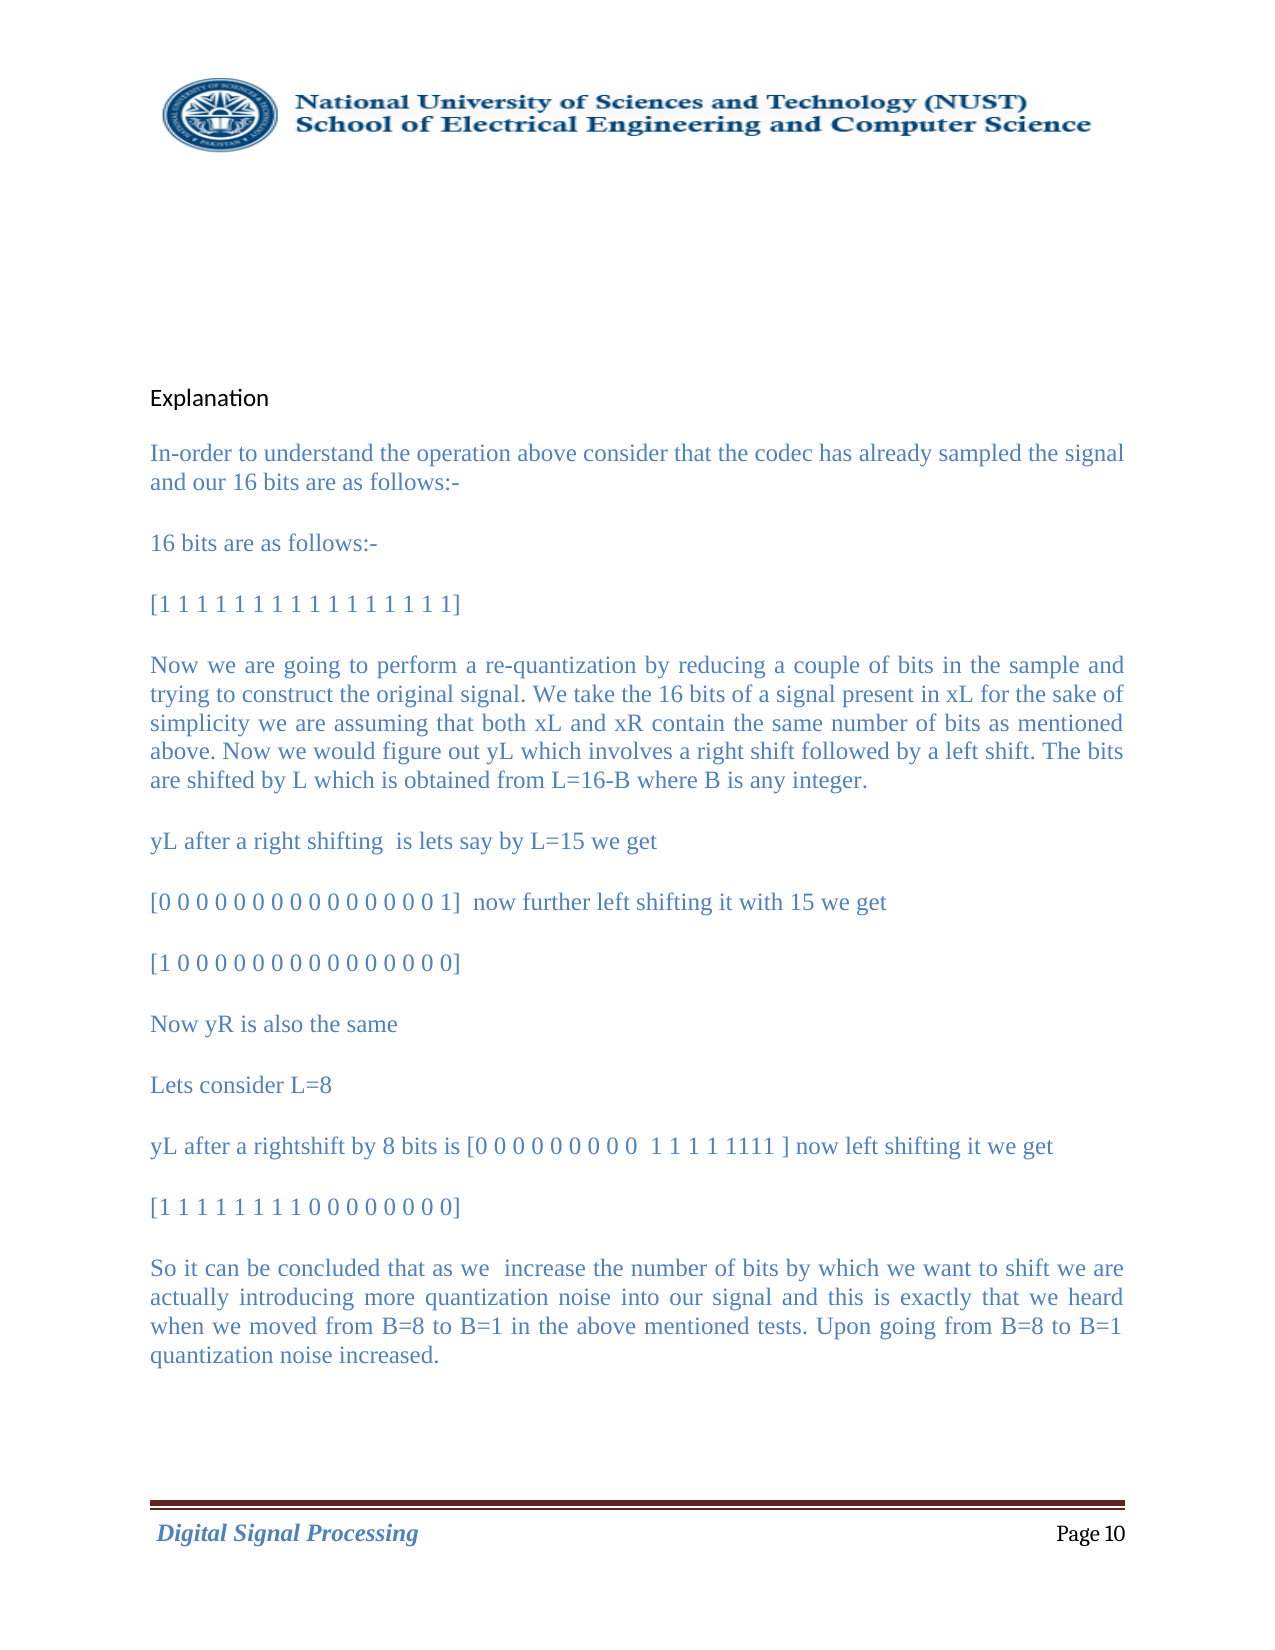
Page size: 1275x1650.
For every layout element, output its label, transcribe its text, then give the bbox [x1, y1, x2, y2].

text [1 0 0 0 0 0 0 0 0 0 0 0 0 0 0 0] [150, 948, 1125, 977]
text 16 bits are as follows:- [150, 528, 1125, 557]
text yL after a right shifting is lets say by L=15 we get [150, 826, 1125, 855]
text Now we are going to perform a re-quantization by reducing a couple of bits in the sample and trying to construct the original signal. We take the 16 bits of a signal present in xL for the sake of simplicity we are assuming that both xL and xR contain the same number of bits as mentioned above. Now we would figure out yL which involves a right shift followed by a left shift. The bits are shifted by L which is obtained from L=16-B where B is any integer. [150, 650, 1125, 794]
text Explanation [150, 382, 1125, 413]
text Now yR is also the same [150, 1009, 1125, 1038]
text yL after a rightshift by 8 bits is [0 0 0 0 0 0 0 0 0 1 1 1 1 1111 ] now left shifting it we get [150, 1131, 1125, 1160]
text [1 1 1 1 1 1 1 1 0 0 0 0 0 0 0 0] [150, 1192, 1125, 1221]
text Lets consider L=8 [150, 1070, 1125, 1099]
text [1 1 1 1 1 1 1 1 1 1 1 1 1 1 1 1] [150, 589, 1125, 618]
text In-order to understand the operation above consider that the codec has already sampled the signal and our 16 bits are as follows:- [150, 438, 1125, 496]
text So it can be concluded that as we increase the number of bits by which we want to shift we are actually introducing more quantization noise into our signal and this is exactly that we heard when we moved from B=8 to B=1 in the above mentioned tests. Upon going from B=8 to B=1 quantization noise increased. [150, 1253, 1125, 1368]
picture [150, 75, 1105, 159]
text [0 0 0 0 0 0 0 0 0 0 0 0 0 0 0 1] now further left shifting it with 15 we get [150, 887, 1125, 916]
